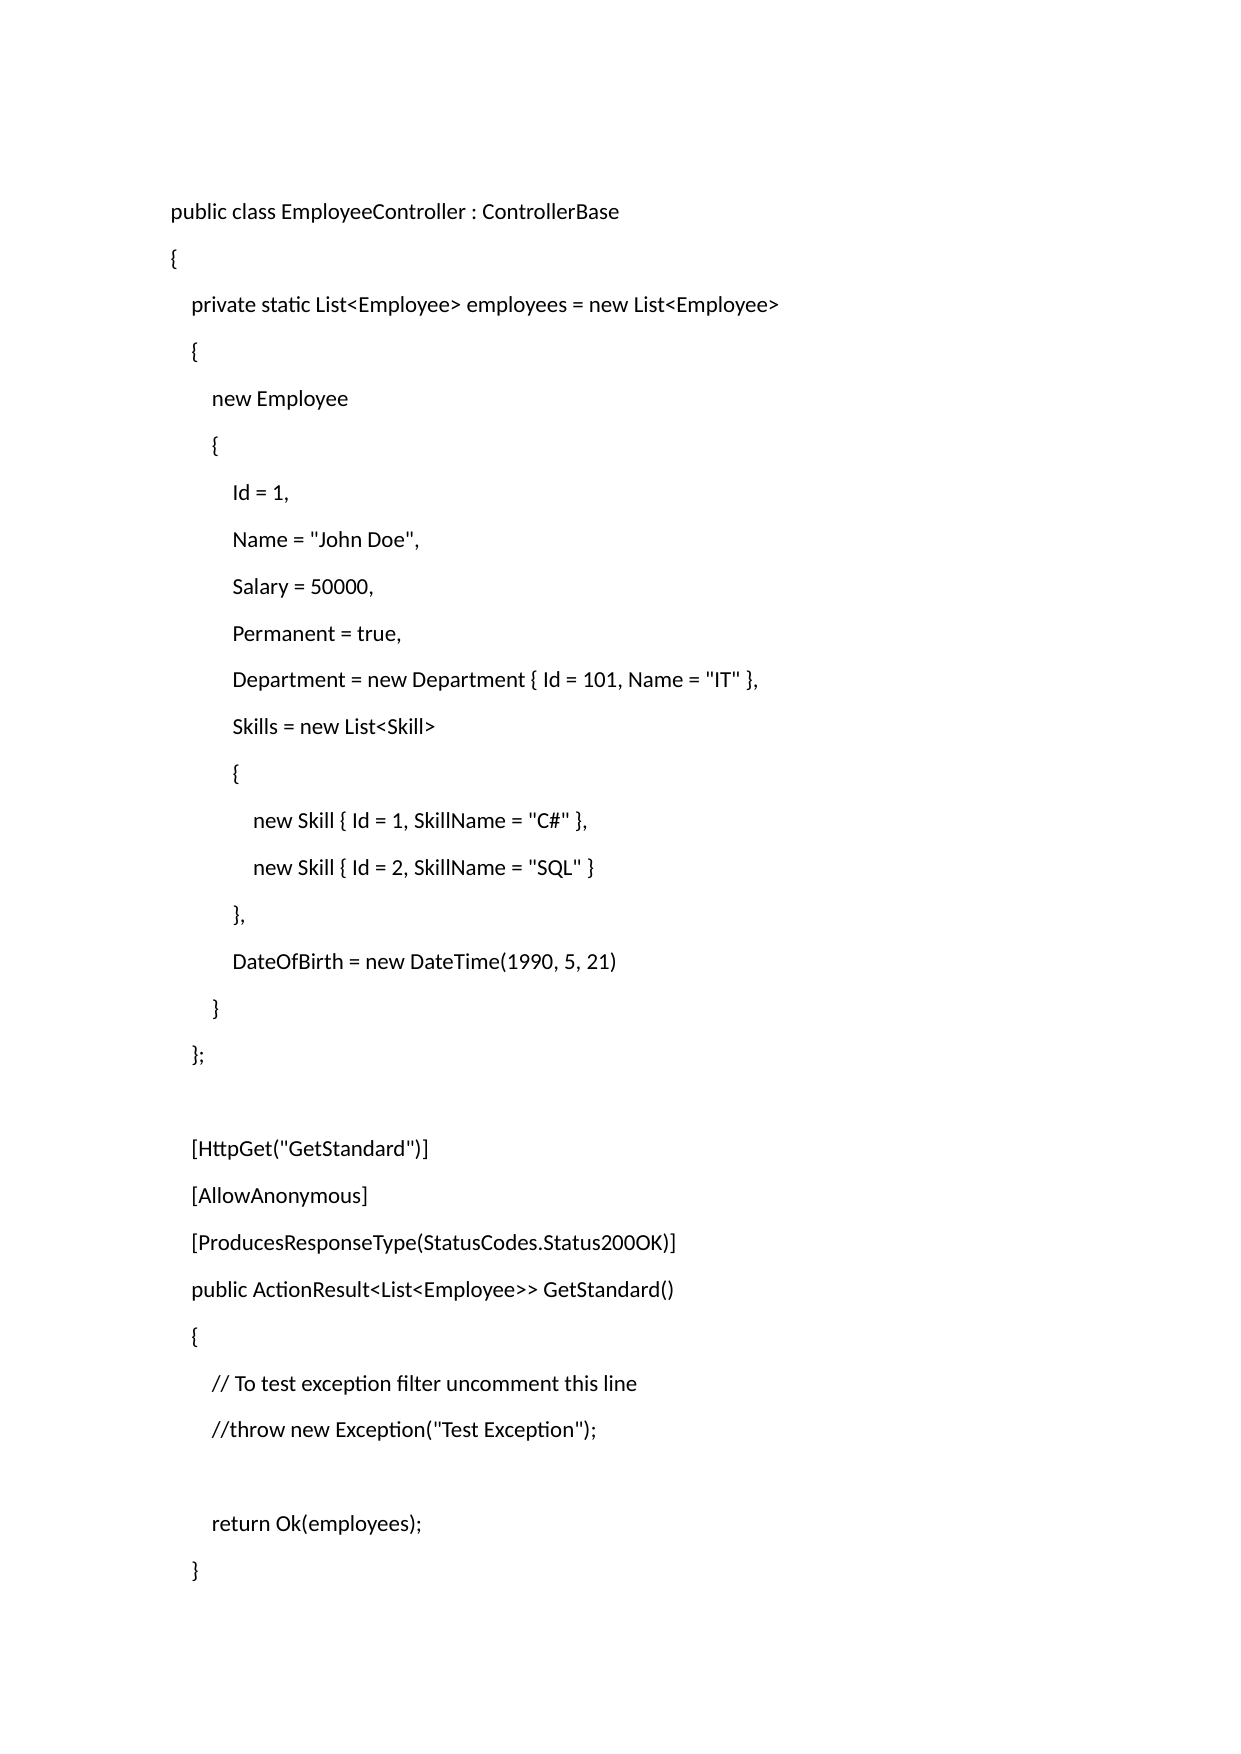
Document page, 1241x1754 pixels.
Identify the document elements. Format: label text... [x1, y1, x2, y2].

text public ActionResult<List<Employee>> GetStandard() [150, 1275, 1090, 1303]
text }; [150, 1041, 1090, 1069]
text // To test exception filter uncomment this line [150, 1369, 1090, 1397]
text Department = new Department { Id = 101, Name = "IT" }, [150, 666, 1090, 694]
text private static List<Employee> employees = new List<Employee> [150, 291, 1090, 319]
text [AllowAnonymous] [150, 1181, 1090, 1209]
text Id = 1, [150, 478, 1090, 506]
text Skills = new List<Skill> [150, 712, 1090, 741]
text Permanent = true, [150, 619, 1090, 647]
text } [150, 1556, 1090, 1584]
text { [150, 431, 1090, 459]
text public class EmployeeController : ControllerBase [150, 197, 1090, 225]
text return Ok(employees); [150, 1509, 1090, 1537]
text { [150, 337, 1090, 366]
text new Skill { Id = 1, SkillName = "C#" }, [150, 806, 1090, 834]
text } [150, 994, 1090, 1022]
text { [150, 759, 1090, 787]
text { [150, 1322, 1090, 1350]
text [ProducesResponseType(StatusCodes.Status200OK)] [150, 1228, 1090, 1256]
text //throw new Exception("Test Exception"); [150, 1416, 1090, 1444]
text { [150, 244, 1090, 272]
text Name = "John Doe", [150, 525, 1090, 553]
text }, [150, 900, 1090, 928]
text new Skill { Id = 2, SkillName = "SQL" } [150, 853, 1090, 881]
text new Employee [150, 384, 1090, 412]
text [HttpGet("GetStandard")] [150, 1134, 1090, 1162]
text DateOfBirth = new DateTime(1990, 5, 21) [150, 947, 1090, 975]
text Salary = 50000, [150, 572, 1090, 600]
